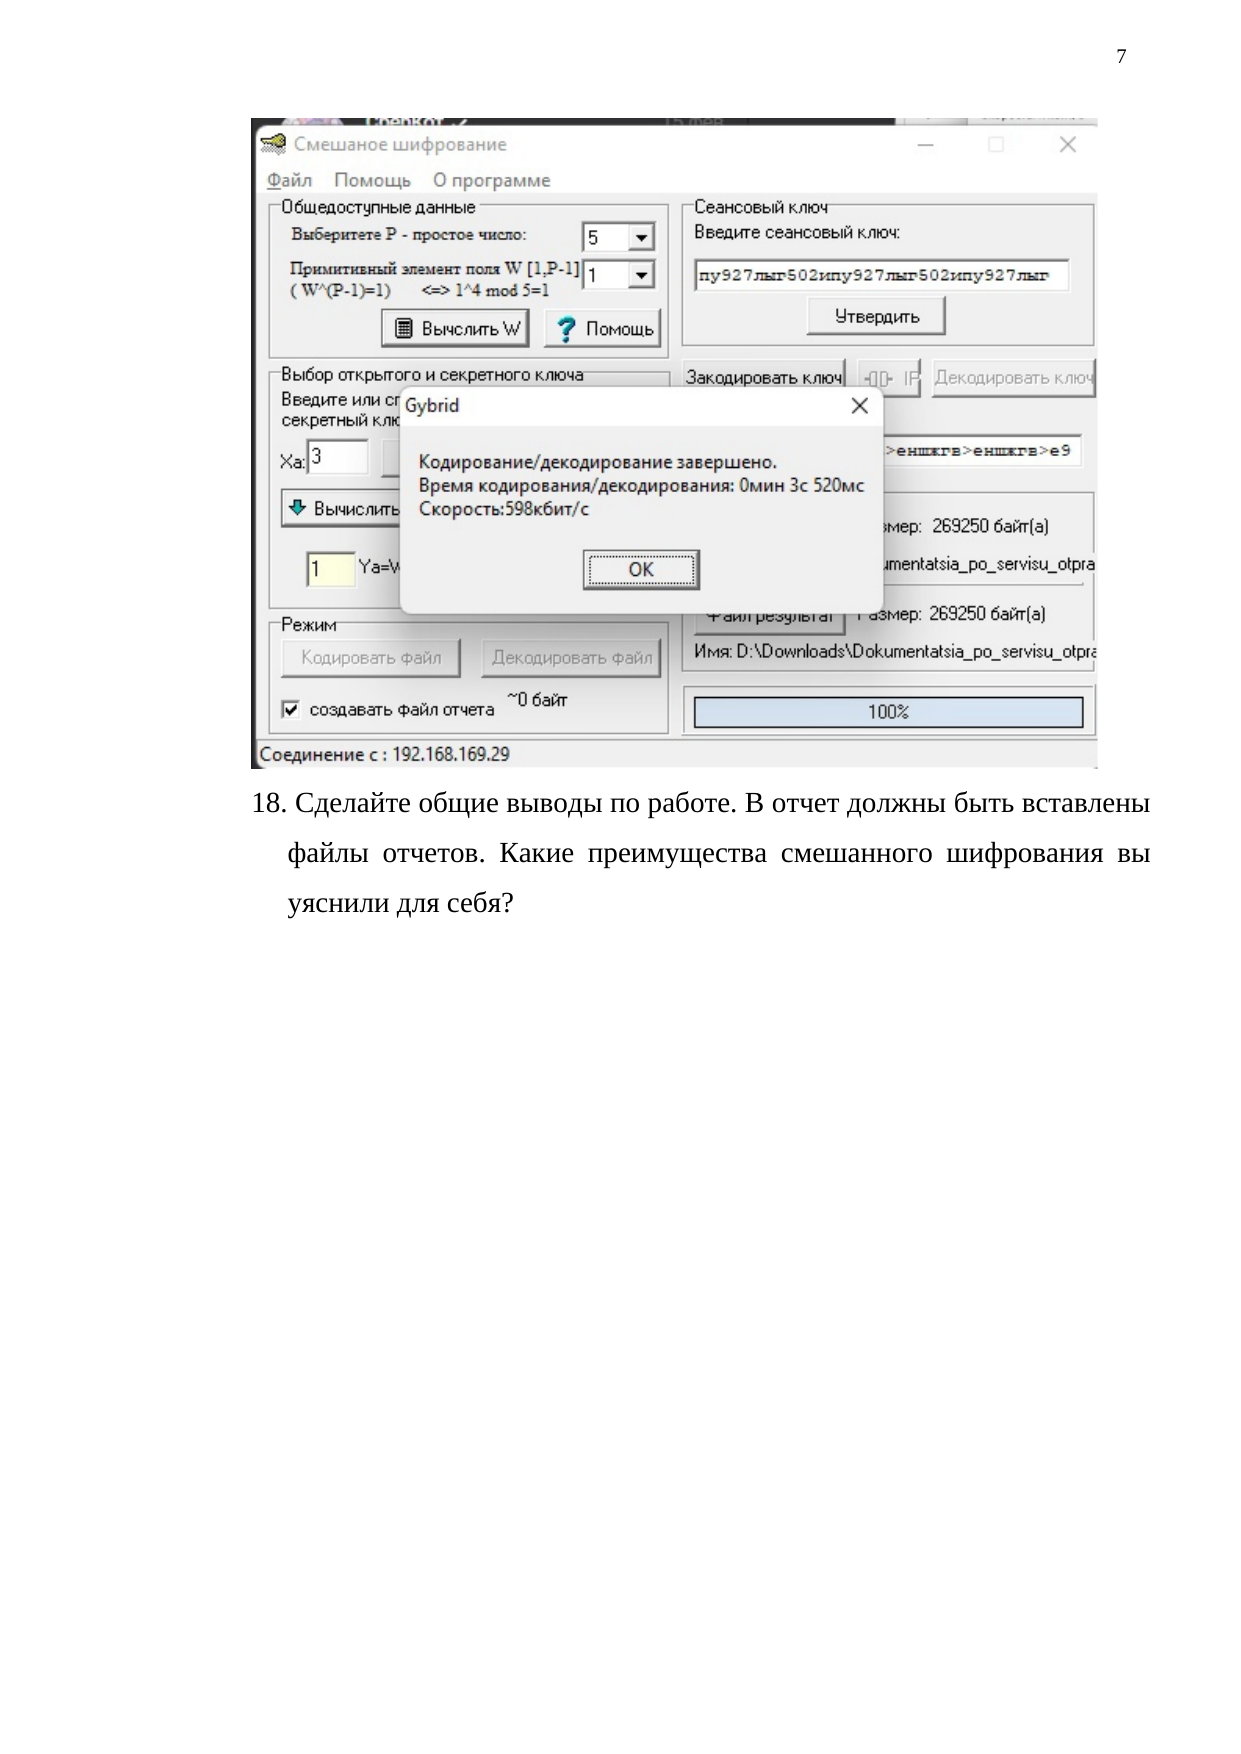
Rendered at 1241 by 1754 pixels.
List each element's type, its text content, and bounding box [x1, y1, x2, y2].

text 18. Сделайте общие выводы по работе. В отчет должны быть вставлены файлы отчетов. Какие преимущества смешанного шифрования вы уяснили для себя? [251, 785, 1152, 919]
picture [251, 118, 1098, 769]
